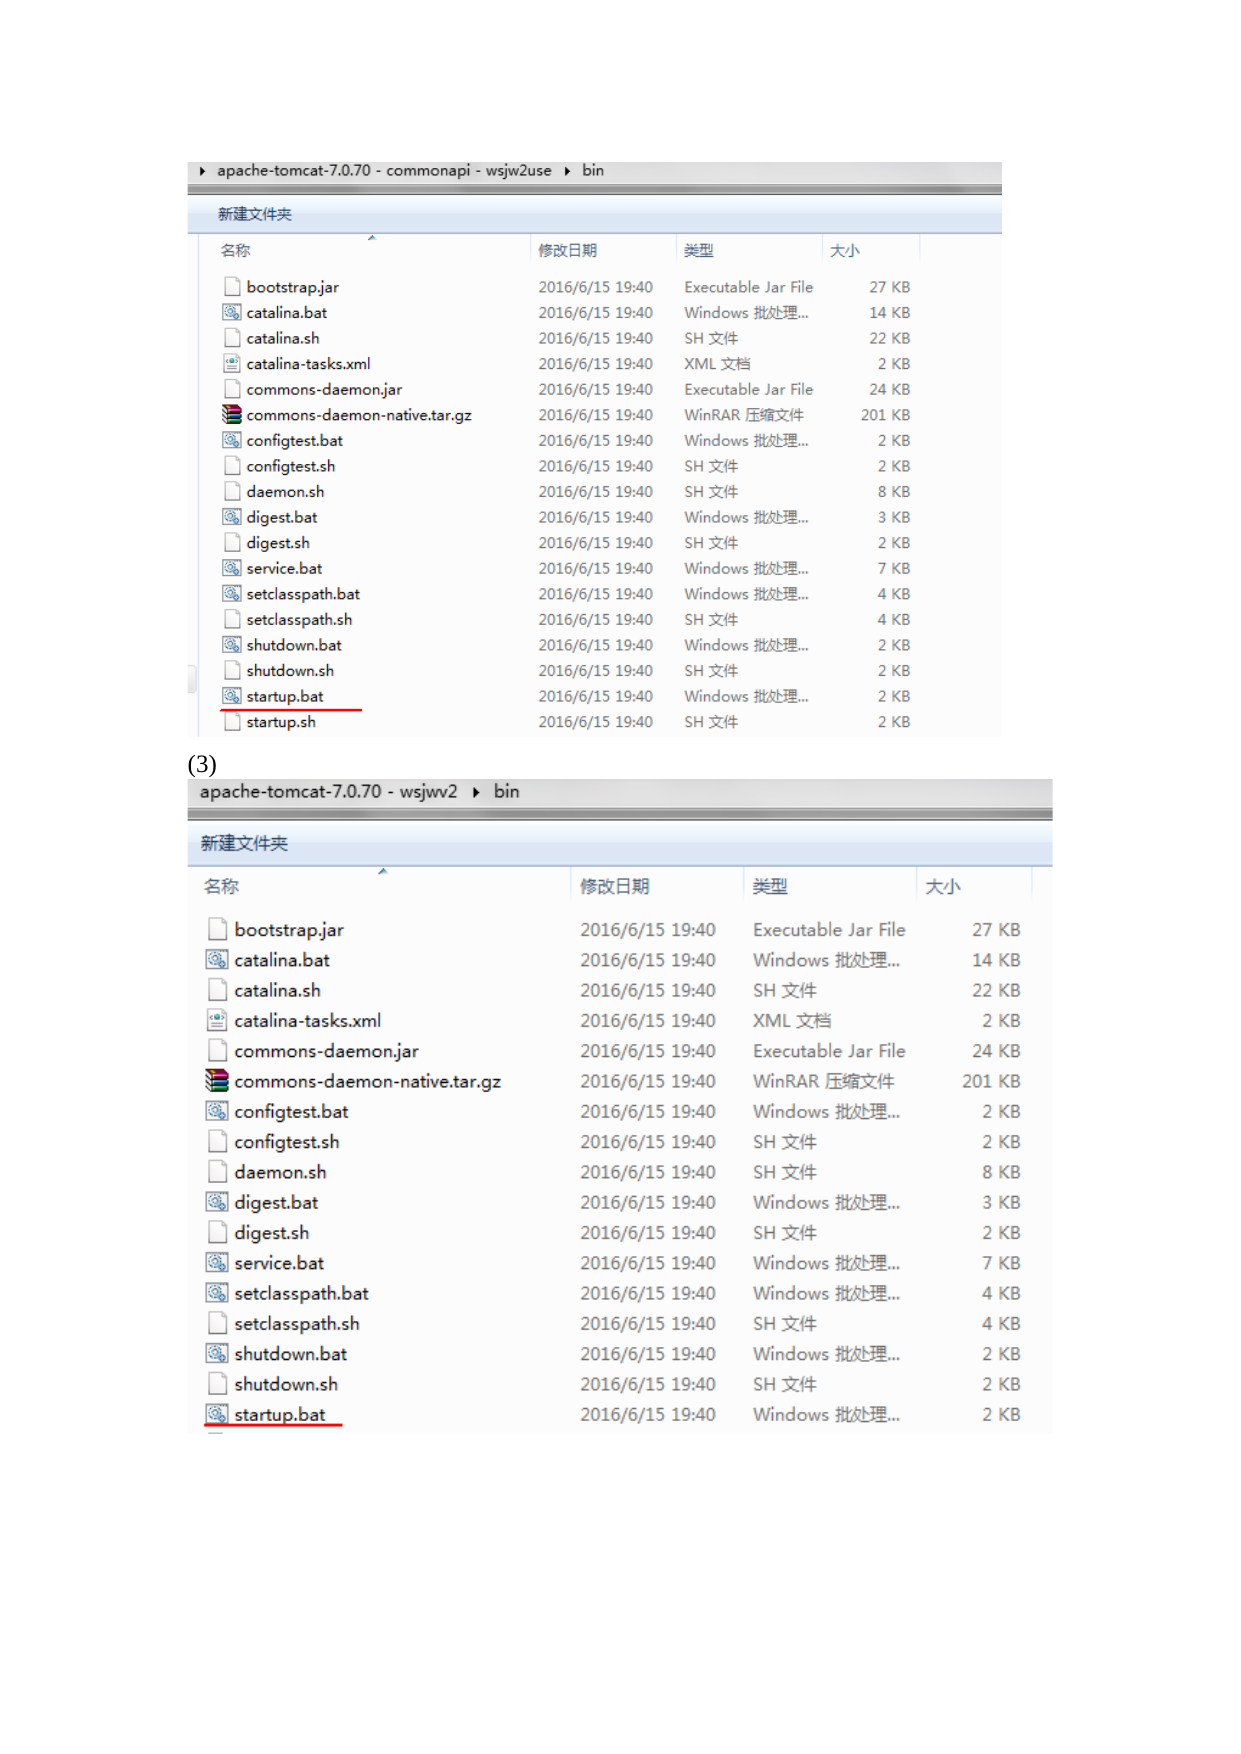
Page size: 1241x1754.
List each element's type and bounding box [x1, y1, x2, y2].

picture [187, 162, 1002, 737]
picture [187, 779, 1053, 1434]
